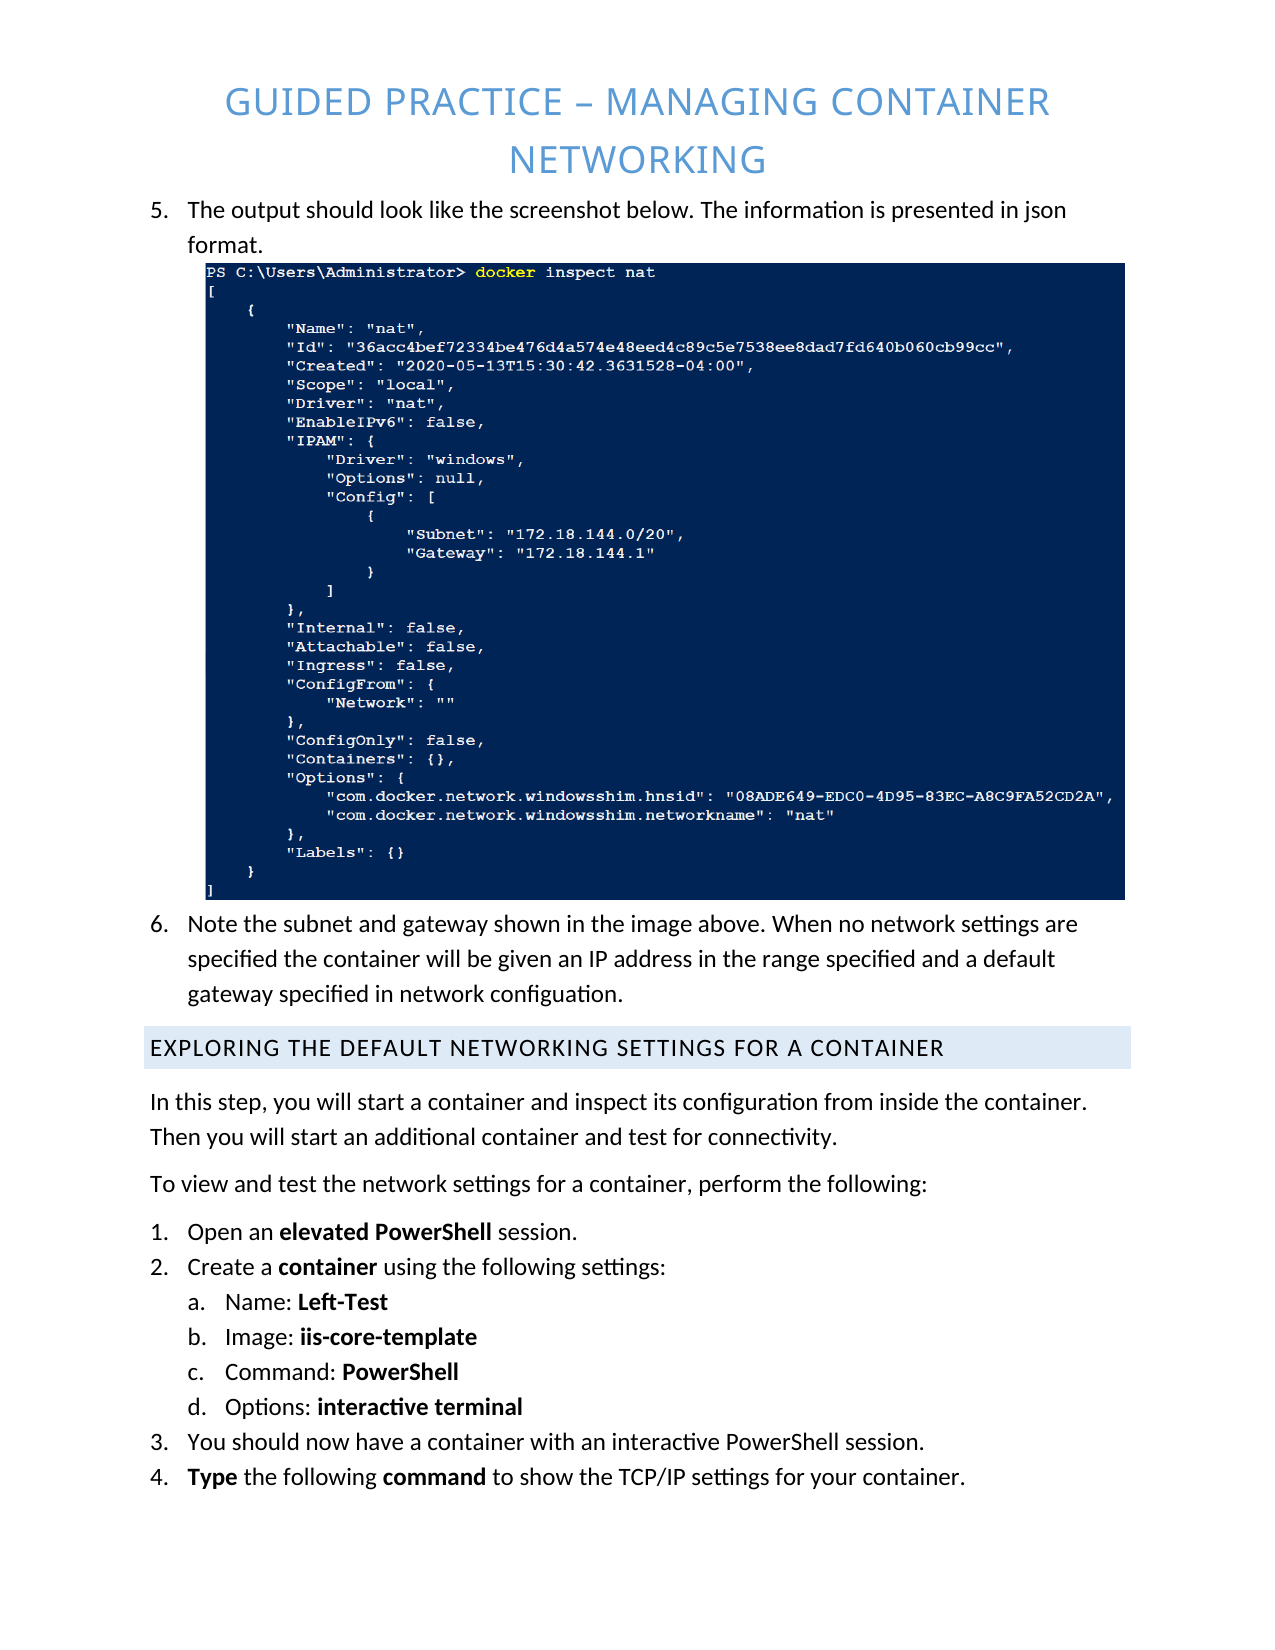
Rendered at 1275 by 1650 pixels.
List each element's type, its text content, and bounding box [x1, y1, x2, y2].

list Command: PowerShell [187, 1356, 1125, 1386]
picture [205, 263, 1125, 900]
list You should now have a container with an interactive PowerShell session. [150, 1426, 1125, 1456]
text To view and test the network settings for a container, perform the following: [150, 1168, 1125, 1199]
list Open an elevated PowerShell session. [150, 1216, 1125, 1246]
subtitle Exploring the Default Networking Settings for a Container [150, 1032, 1125, 1063]
list Type the following command to show the TCP/IP settings for your container. [150, 1461, 1125, 1491]
list Options: interactive terminal [187, 1391, 1125, 1421]
list Create a container using the following settings: [150, 1251, 1125, 1281]
list The output should look like the screenshot below. The information is presented in json format. [150, 194, 1125, 259]
list Image: iis-core-template [187, 1321, 1125, 1351]
list Name: Left-Test [187, 1286, 1125, 1316]
text In this step, you will start a container and inspect its configuration from inside the container. Then you will start an additional container and test for connectivity. [150, 1086, 1125, 1151]
